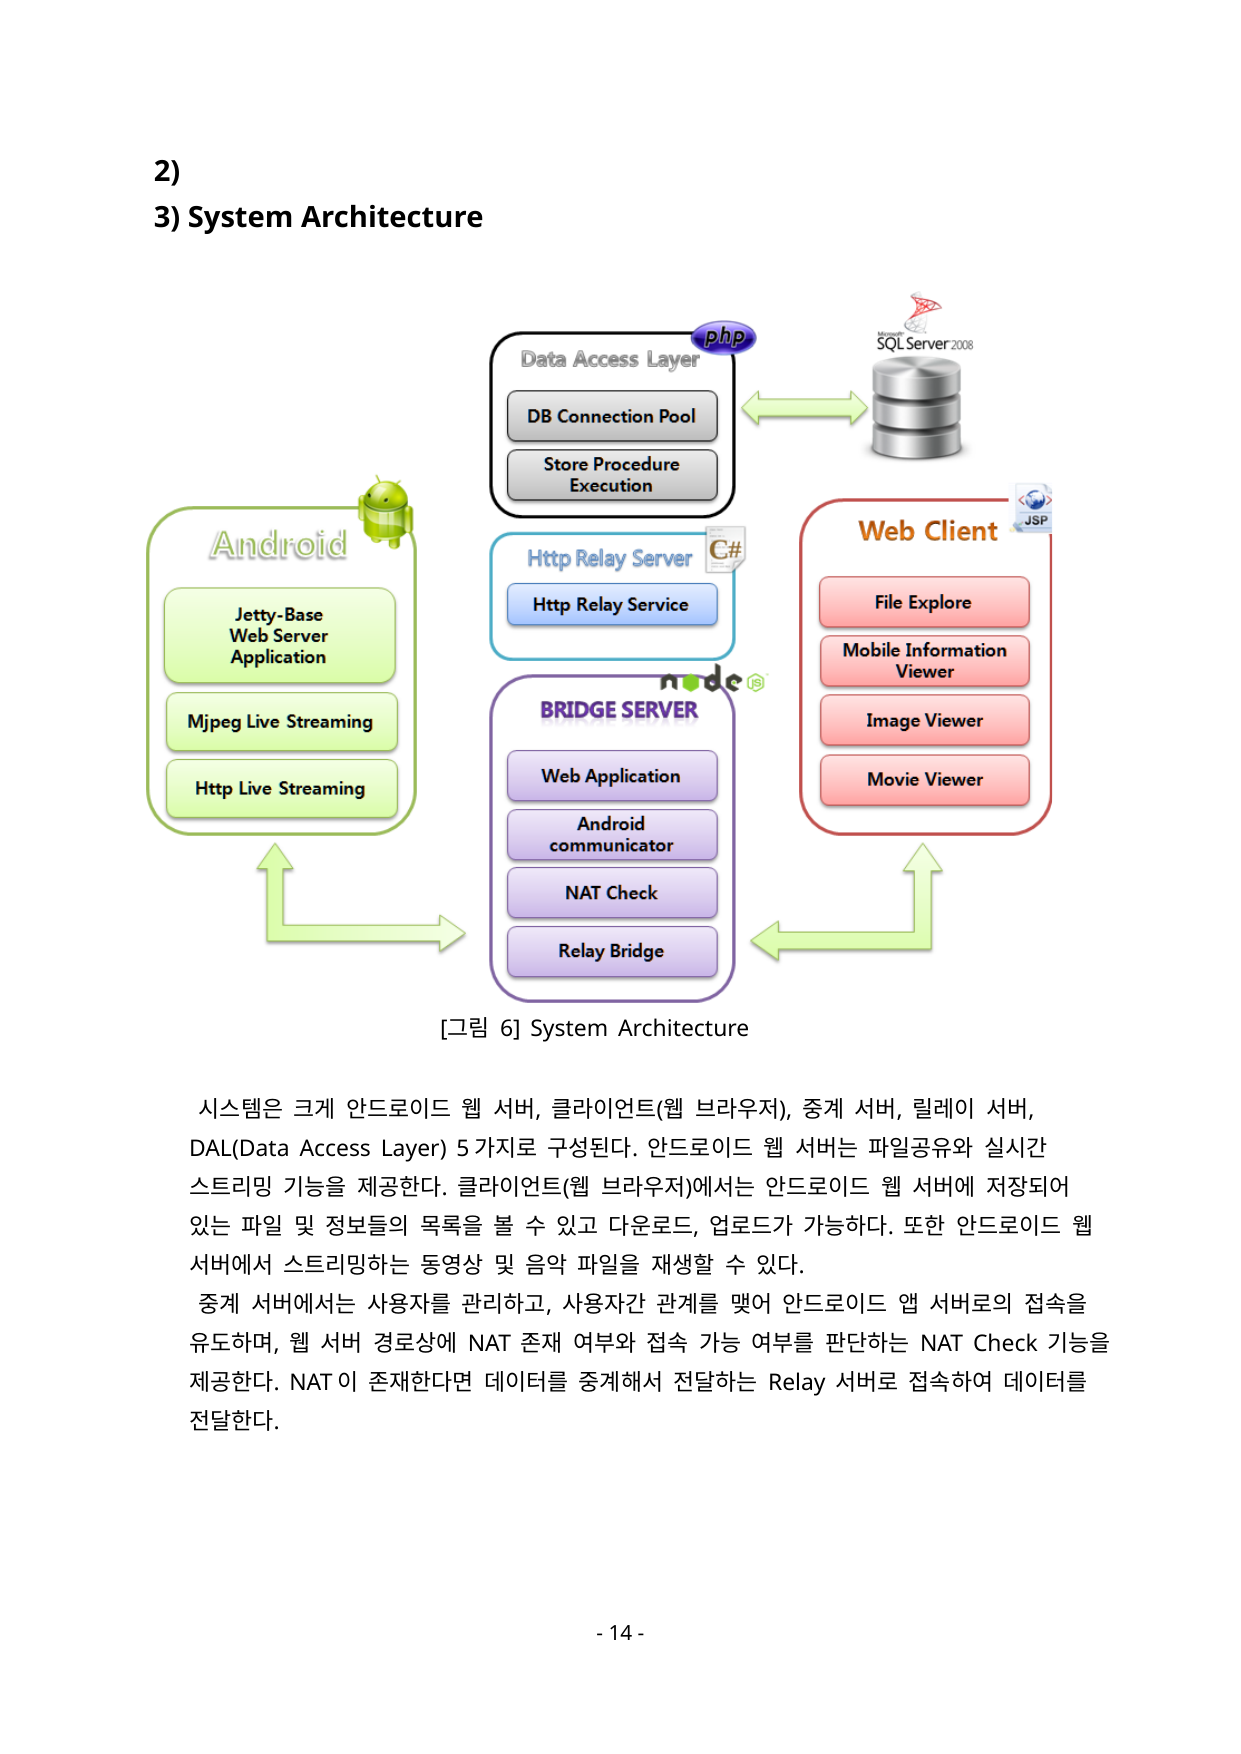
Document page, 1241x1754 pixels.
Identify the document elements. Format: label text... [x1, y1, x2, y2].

text 중계 서버에서는 사용자를 관리하고, 사용자간 관계를 맺어 안드로이드 앱 서버로의 접속을 유도하며, 웹 서버 경로상에 NAT 존재 여부와 접속 가능 여부를 판단하는 NAT Check 기능을 제공한다. NAT이 존재한다면 데이터를 중계해서 전달하는 Relay 서버로 접속하여 데이터를 전달한다. [189, 1286, 1122, 1436]
text 시스템은 크게 안드로이드 웹 서버, 클라이언트(웹 브라우저), 중계 서버, 릴레이 서버, DAL(Data Access Layer) 5가지로 구성된다. 안드로이드 웹 서버는 파일공유와 실시간 스트리밍 기능을 제공한다. 클라이언트(웹 브라우저)에서는 안드로이드 웹 서버에 저장되어 있는 파일 및 정보들의 목록을 볼 수 있고 다운로드, 업로드가 가능하다. 또한 안드로이드 웹 서버에서 스트리밍하는 동영상 및 음악 파일을 재생할 수 있다. [189, 1091, 1122, 1280]
picture [145, 289, 1053, 1004]
list System Architecture [153, 196, 1122, 236]
